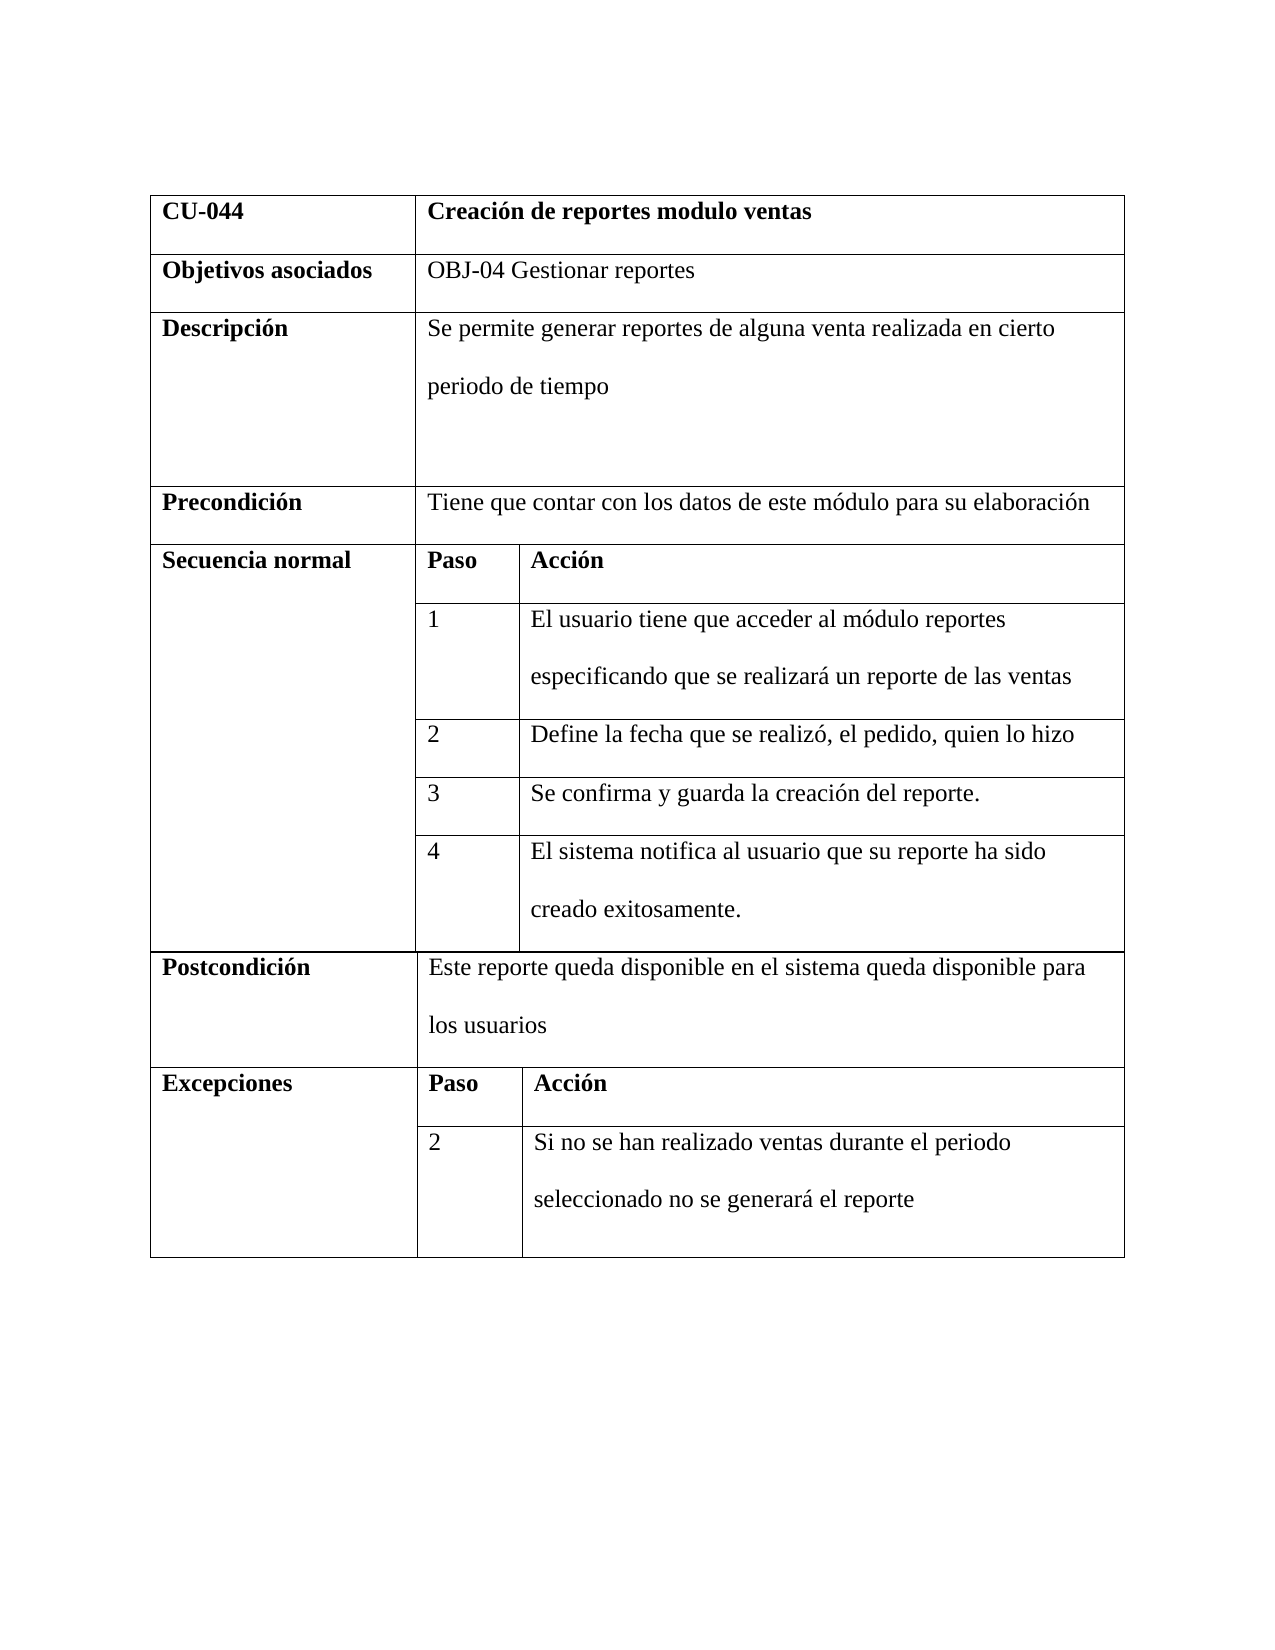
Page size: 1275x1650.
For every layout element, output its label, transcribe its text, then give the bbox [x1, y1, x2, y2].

table_cell Excepciones [151, 1068, 417, 1257]
table_cell 1 [416, 604, 519, 718]
table_cell Paso [416, 545, 519, 603]
table_cell Acción [523, 1068, 1124, 1126]
table_cell 2 [416, 720, 519, 777]
table_cell Secuencia normal [151, 545, 415, 951]
table_cell Paso [418, 1068, 522, 1126]
table_cell Postcondición [151, 953, 417, 1067]
table_cell Acción [520, 545, 1124, 603]
table_cell Se permite generar reportes de alguna venta realizada en cierto periodo de tiempo [416, 313, 1124, 486]
table_cell 2 [418, 1127, 522, 1257]
table_cell Este reporte queda disponible en el sistema queda disponible para los usuarios [418, 953, 1124, 1067]
table_cell Si no se han realizado ventas durante el periodo seleccionado no se generará el reporte [523, 1127, 1124, 1257]
table_cell 3 [416, 778, 519, 835]
table_header CU-044 [151, 196, 415, 254]
table_cell El usuario tiene que acceder al módulo reportes especificando que se realizará un reporte de las ventas [520, 604, 1124, 718]
table_cell El sistema notifica al usuario que su reporte ha sido creado exitosamente. [520, 836, 1124, 951]
table_cell Define la fecha que se realizó, el pedido, quien lo hizo [520, 720, 1124, 777]
table_cell Se confirma y guarda la creación del reporte. [520, 778, 1124, 835]
table_cell Descripción [151, 313, 415, 486]
table_cell OBJ-04 Gestionar reportes [416, 255, 1124, 312]
table_cell Precondición [151, 487, 415, 544]
table_header Creación de reportes modulo ventas [416, 196, 1124, 254]
table_cell 4 [416, 836, 519, 951]
table_cell Tiene que contar con los datos de este módulo para su elaboración [416, 487, 1124, 544]
table_cell Objetivos asociados [151, 255, 415, 312]
